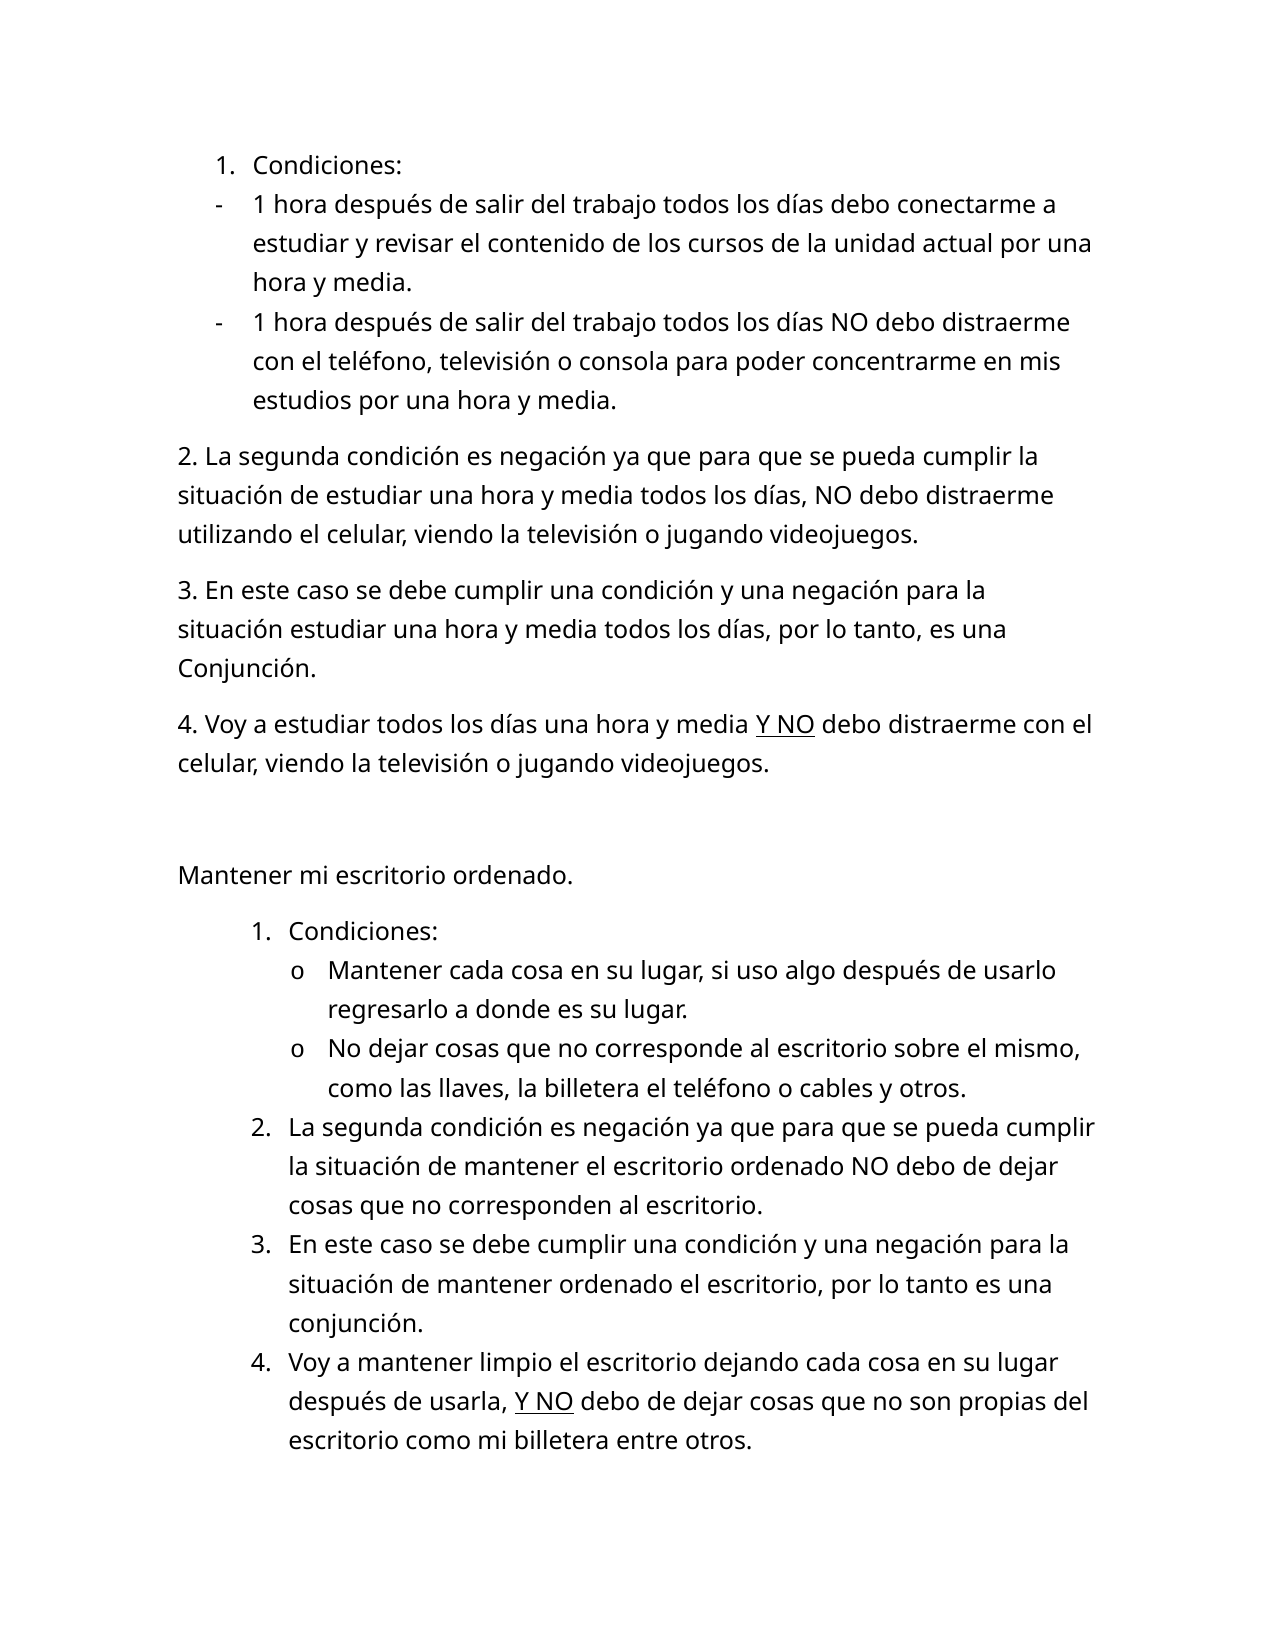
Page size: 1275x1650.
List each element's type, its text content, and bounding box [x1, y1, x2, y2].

list En este caso se debe cumplir una condición y una negación para la situación de mantener ordenado el escritorio, por lo tanto es una conjunción. [251, 1227, 1098, 1339]
text 3. En este caso se debe cumplir una condición y una negación para la situación estudiar una hora y media todos los días, por lo tanto, es una Conjunción. [177, 573, 1098, 685]
list No dejar cosas que no corresponde al escritorio sobre el mismo, como las llaves, la billetera el teléfono o cables y otros. [290, 1031, 1098, 1104]
list 1 hora después de salir del trabajo todos los días NO debo distraerme con el teléfono, televisión o consola para poder concentrarme en mis estudios por una hora y media. [215, 304, 1098, 417]
text 4. Voy a estudiar todos los días una hora y media Y NO debo distraerme con el celular, viendo la televisión o jugando videojuegos. [177, 707, 1098, 780]
list 1 hora después de salir del trabajo todos los días debo conectarme a estudiar y revisar el contenido de los cursos de la unidad actual por una hora y media. [215, 187, 1098, 299]
text 2. La segunda condición es negación ya que para que se pueda cumplir la situación de estudiar una hora y media todos los días, NO debo distraerme utilizando el celular, viendo la televisión o jugando videojuegos. [177, 438, 1098, 551]
list Condiciones: [215, 148, 1098, 182]
list Mantener cada cosa en su lugar, si uso algo después de usarlo regresarlo a donde es su lugar. [290, 953, 1098, 1026]
list Voy a mantener limpio el escritorio dejando cada cosa en su lugar después de usarla, Y NO debo de dejar cosas que no son propias del escritorio como mi billetera entre otros. [251, 1345, 1098, 1457]
list Condiciones: [251, 913, 1098, 947]
text Mantener mi escritorio ordenado. [177, 858, 1098, 892]
list La segunda condición es negación ya que para que se pueda cumplir la situación de mantener el escritorio ordenado NO debo de dejar cosas que no corresponden al escritorio. [251, 1110, 1098, 1222]
